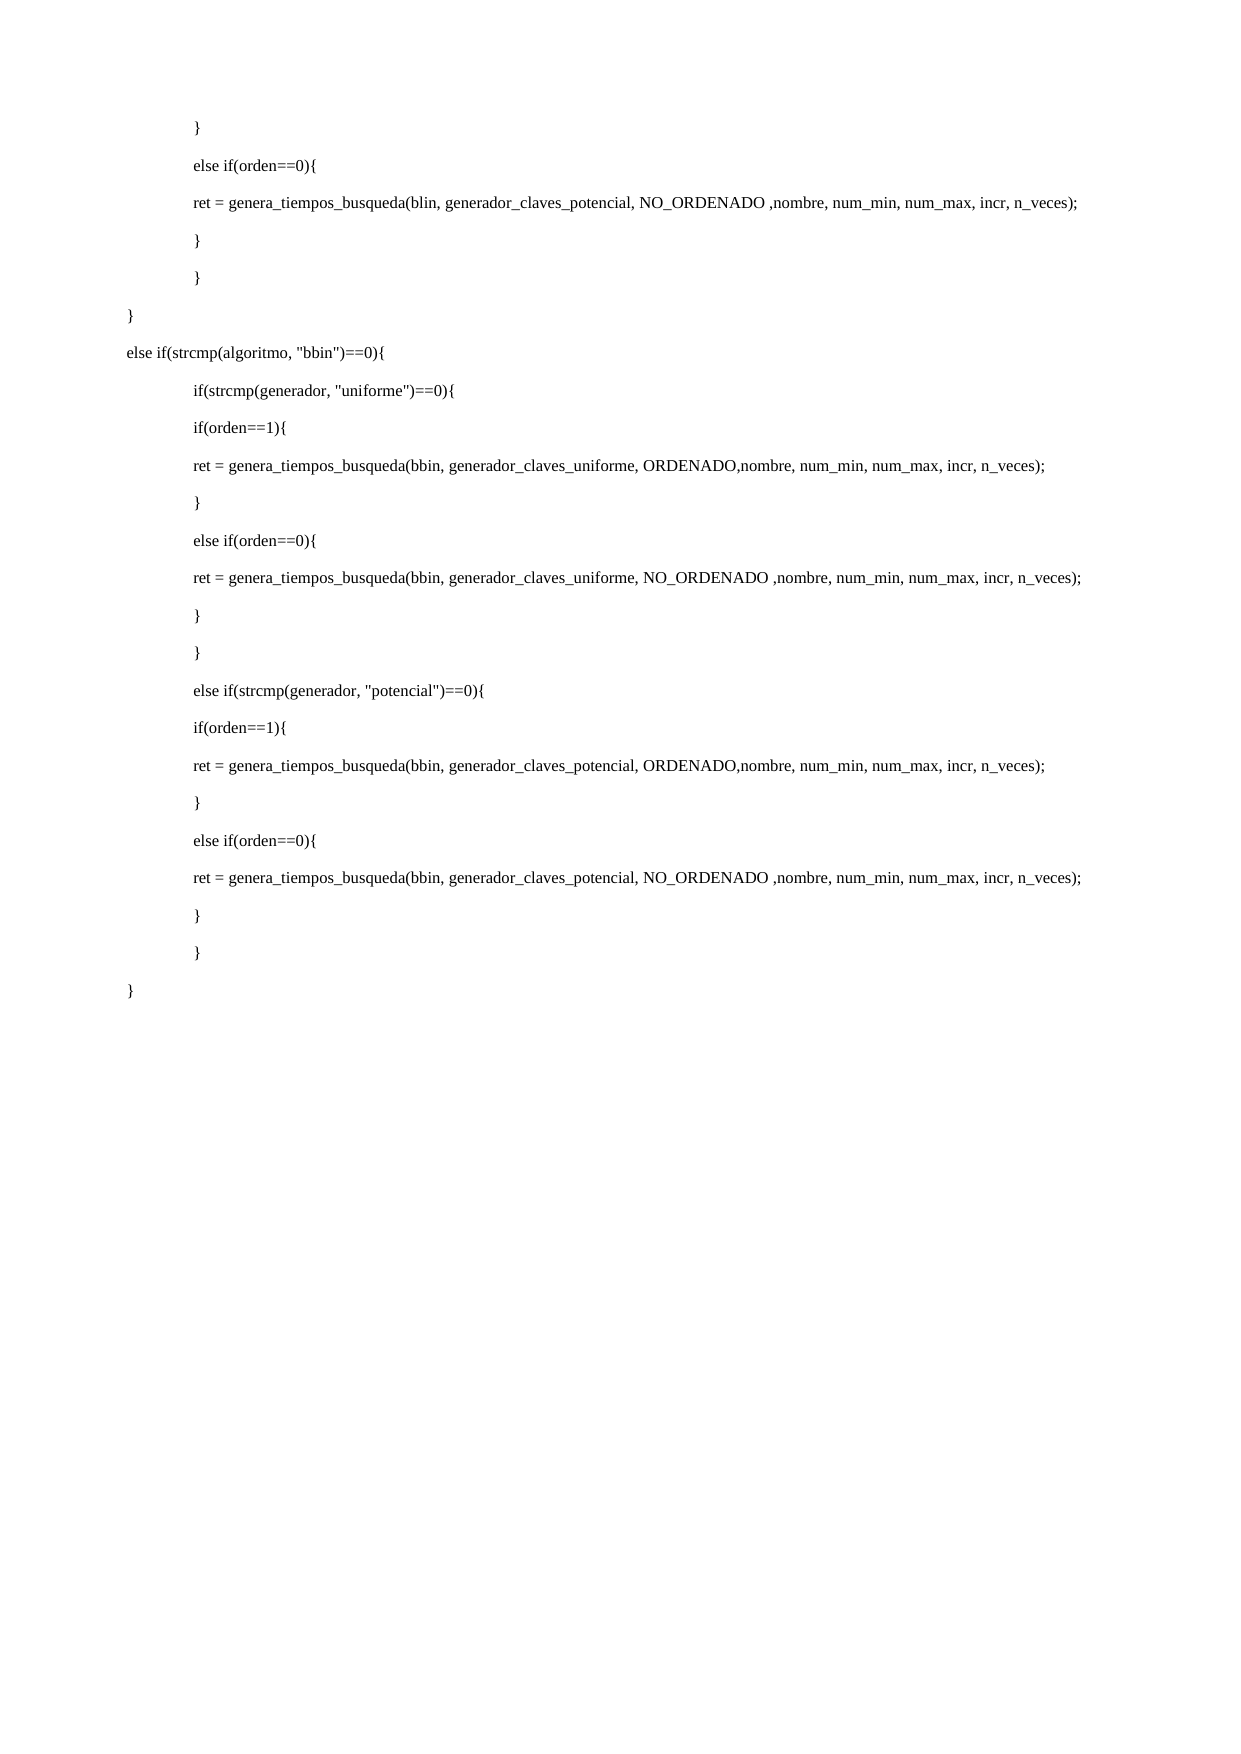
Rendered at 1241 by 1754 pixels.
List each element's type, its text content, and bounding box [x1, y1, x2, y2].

text } [118, 906, 1122, 925]
text else if(orden==0){ [118, 156, 1122, 175]
text } [118, 606, 1122, 625]
text } [118, 943, 1122, 962]
text ret = genera_tiempos_busqueda(blin, generador_claves_potencial, NO_ORDENADO ,nombre, num_min, num_max, incr, n_veces); [118, 193, 1122, 212]
text if(orden==1){ [118, 718, 1122, 737]
text } [118, 793, 1122, 812]
text ret = genera_tiempos_busqueda(bbin, generador_claves_uniforme, ORDENADO,nombre, num_min, num_max, incr, n_veces); [118, 456, 1122, 475]
text else if(strcmp(algoritmo, "bbin")==0){ [118, 343, 1122, 362]
text else if(orden==0){ [118, 831, 1122, 850]
text if(orden==1){ [118, 418, 1122, 437]
text ret = genera_tiempos_busqueda(bbin, generador_claves_potencial, NO_ORDENADO ,nombre, num_min, num_max, incr, n_veces); [118, 868, 1122, 887]
text } [118, 268, 1122, 287]
text } [118, 231, 1122, 250]
text ret = genera_tiempos_busqueda(bbin, generador_claves_potencial, ORDENADO,nombre, num_min, num_max, incr, n_veces); [118, 756, 1122, 775]
text ret = genera_tiempos_busqueda(bbin, generador_claves_uniforme, NO_ORDENADO ,nombre, num_min, num_max, incr, n_veces); [118, 568, 1122, 587]
text if(strcmp(generador, "uniforme")==0){ [118, 381, 1122, 400]
text else if(strcmp(generador, "potencial")==0){ [118, 681, 1122, 700]
text } [118, 981, 1122, 1000]
text } [118, 306, 1122, 325]
text } [118, 118, 1122, 137]
text } [118, 643, 1122, 662]
text } [118, 493, 1122, 512]
text else if(orden==0){ [118, 531, 1122, 550]
